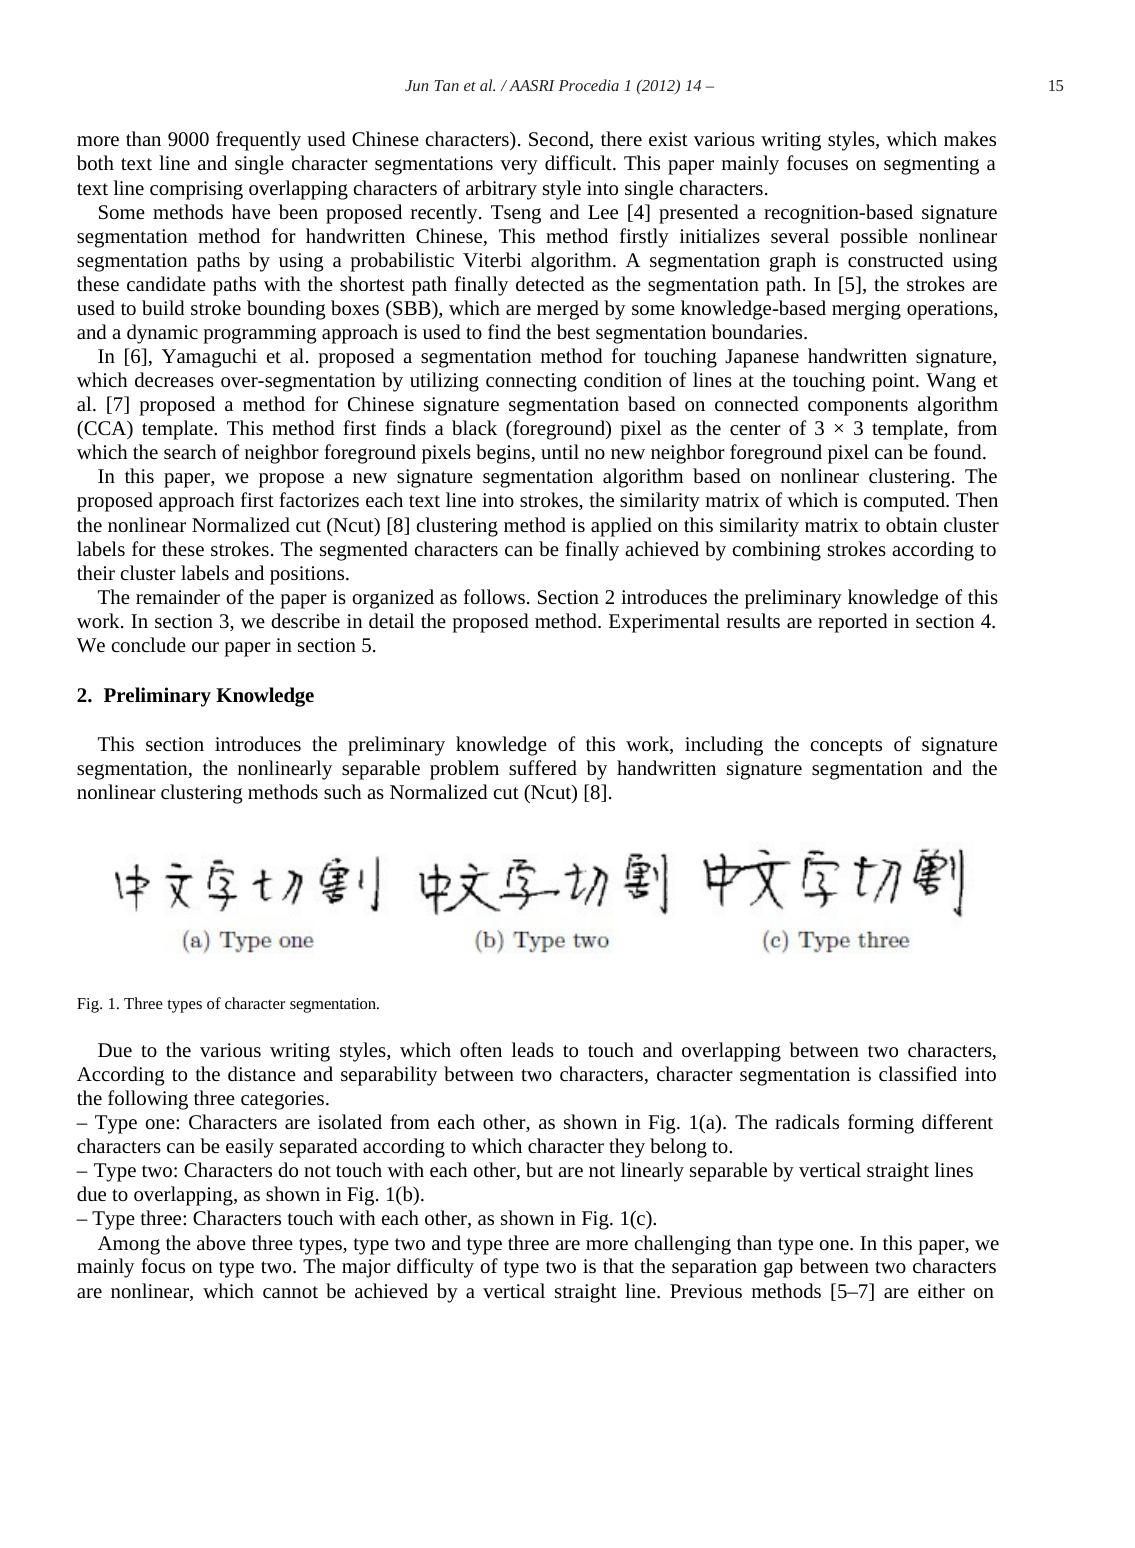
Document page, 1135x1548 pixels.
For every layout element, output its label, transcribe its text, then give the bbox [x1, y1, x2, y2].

text In [6], Yamaguchi et al. proposed a segmentation method for touching Japanese handwritten signature, which decreases over-segmentation by utilizing connecting condition of lines at the touching point. Wang et al. [7] proposed a method for Chinese signature segmentation based on connected components algorithm (CCA) template. This method first finds a black (foreground) pixel as the center of 3 × 3 template, from which the search of neighbor foreground pixels begins, until no new neighbor foreground pixel can be found. [77, 344, 999, 464]
text Due to the various writing styles, which often leads to touch and overlapping between two characters, According to the distance and separability between two characters, character segmentation is classified into the following three categories. [77, 1038, 999, 1110]
subtitle Preliminary Knowledge [77, 683, 1030, 707]
list Type two: Characters do not touch with each other, but are not linearly separable by vertical straight lines due to overlapping, as shown in Fig. 1(b). [77, 1158, 999, 1206]
text Fig. 1. Three types of character segmentation. [77, 994, 1030, 1013]
text Among the above three types, type two and type three are more challenging than type one. In this paper, we mainly focus on type two. The major difficulty of type two is that the separation gap between two characters are nonlinear, which cannot be achieved by a vertical straight line. Previous methods [5–7] are either on [77, 1230, 999, 1303]
text more than 9000 frequently used Chinese characters). Second, there exist various writing styles, which makes both text line and single character segmentations very difficult. This paper mainly focuses on segmenting a text line comprising overlapping characters of arbitrary style into single characters. [77, 127, 998, 199]
text This section introduces the preliminary knowledge of this work, including the concepts of signature segmentation, the nonlinearly separable problem suffered by handwritten signature segmentation and the nonlinear clustering methods such as Normalized cut (Ncut) [8]. [77, 732, 999, 804]
picture [114, 841, 975, 954]
list Type one: Characters are isolated from each other, as shown in Fig. 1(a). The radicals forming different characters can be easily separated according to which character they belong to. [77, 1110, 998, 1158]
text In this paper, we propose a new signature segmentation algorithm based on nonlinear clustering. The proposed approach first factorizes each text line into strokes, the similarity matrix of which is computed. Then the nonlinear Normalized cut (Ncut) [8] clustering method is applied on this similarity matrix to obtain cluster labels for these strokes. The segmented characters can be finally achieved by combining strokes according to their cluster labels and positions. [77, 464, 999, 585]
text The remainder of the paper is organized as follows. Section 2 introduces the preliminary knowledge of this work. In section 3, we describe in detail the proposed method. Experimental results are reported in section 4. We conclude our paper in section 5. [77, 585, 999, 657]
text Some methods have been proposed recently. Tseng and Lee [4] presented a recognition-based signature segmentation method for handwritten Chinese, This method firstly initializes several possible nonlinear segmentation paths by using a probabilistic Viterbi algorithm. A segmentation graph is constructed using these candidate paths with the shortest path finally detected as the segmentation path. In [5], the strokes are used to build stroke bounding boxes (SBB), which are merged by some knowledge-based merging operations, and a dynamic programming approach is used to find the best segmentation boundaries. [77, 199, 999, 344]
list Type three: Characters touch with each other, as shown in Fig. 1(c). [77, 1207, 1030, 1230]
